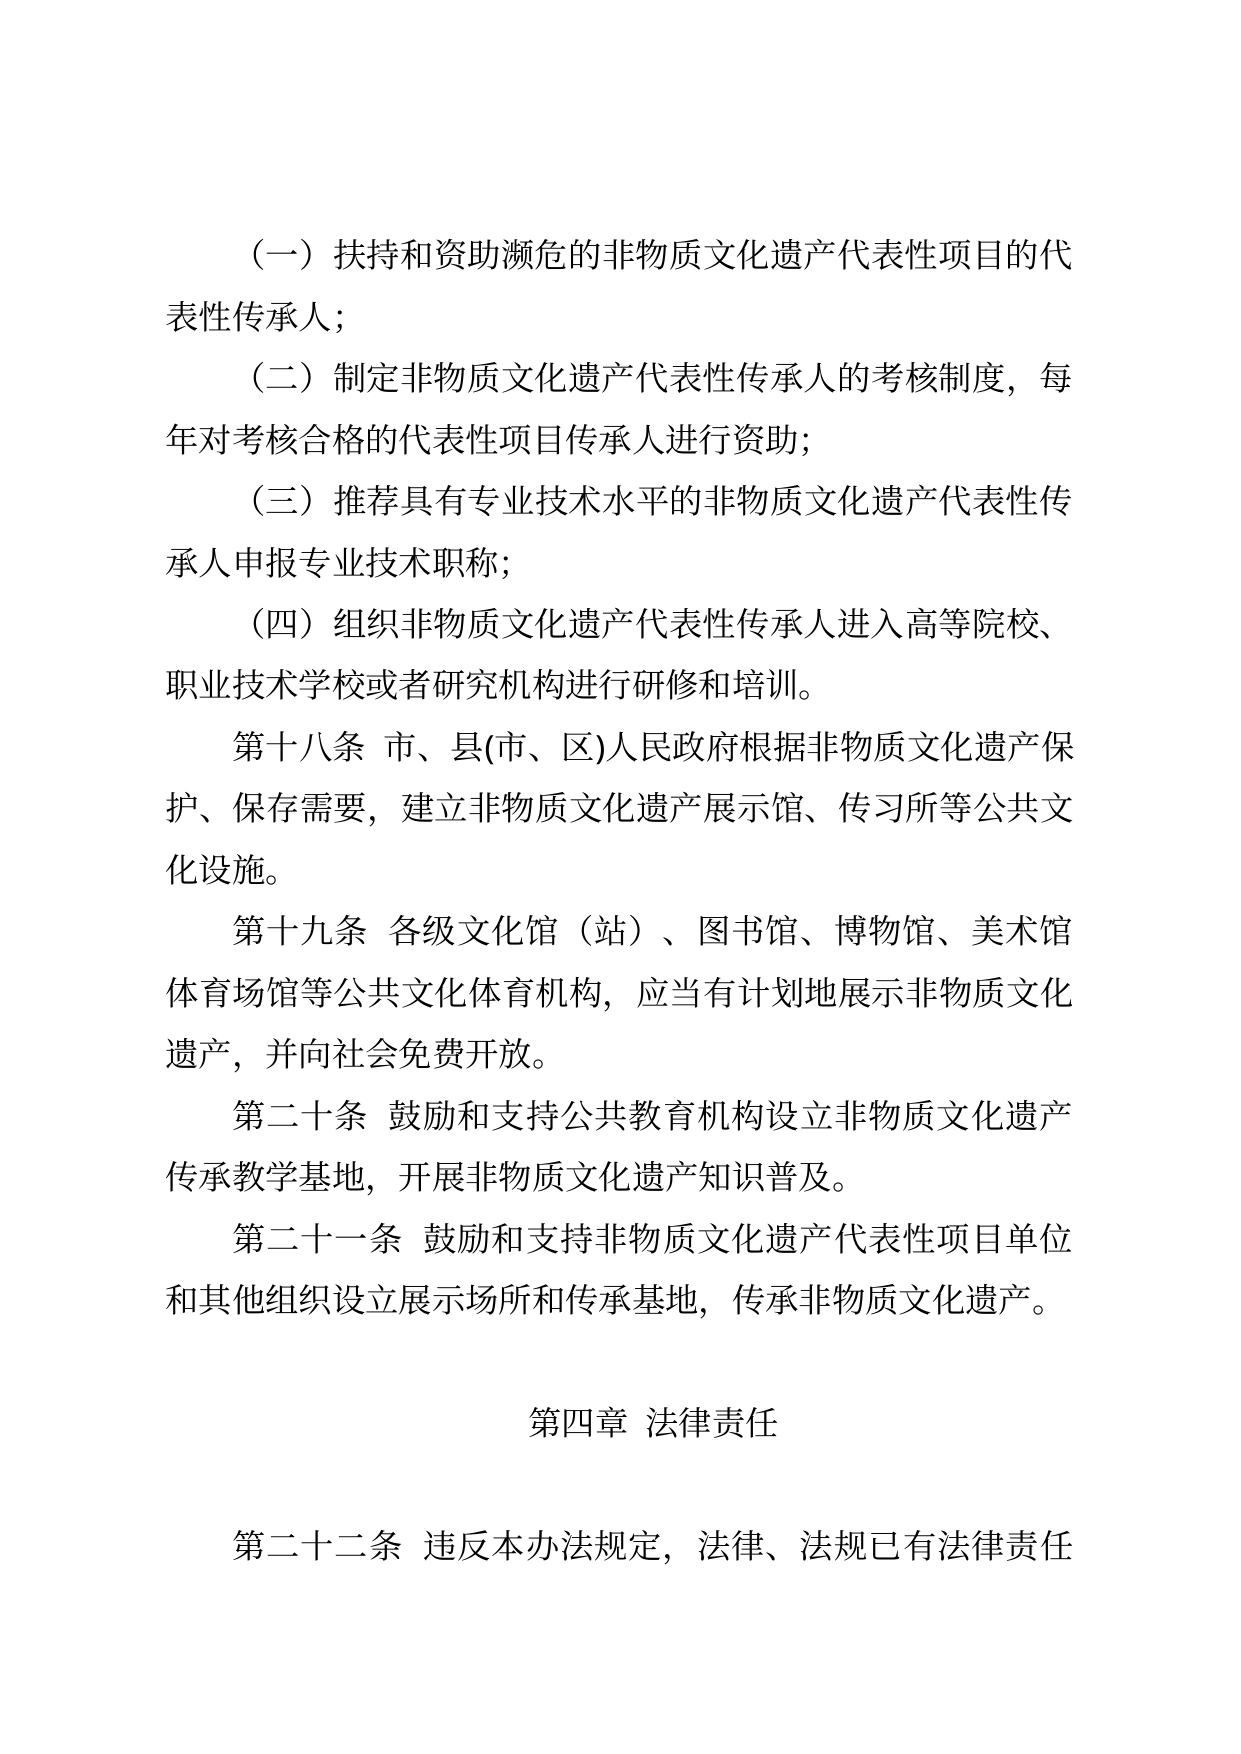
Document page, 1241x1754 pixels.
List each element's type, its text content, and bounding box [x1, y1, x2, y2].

text 第十九条 各级文化馆（站）、图书馆、博物馆、美术馆、体育场馆等公共文化体育机构，应当有计划地展示非物质文化遗产，并向社会免费开放。 [165, 894, 1075, 1079]
text （一）扶持和资助濒危的非物质文化遗产代表性项目的代表性传承人； [165, 218, 1075, 341]
text 第十八条 市、县(市、区)人民政府根据非物质文化遗产保护、保存需要，建立非物质文化遗产展示馆、传习所等公共文化设施。 [165, 710, 1075, 894]
text （三）推荐具有专业技术水平的非物质文化遗产代表性传承人申报专业技术职称； [165, 464, 1075, 587]
text 第四章 法律责任 [165, 1386, 1075, 1448]
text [165, 1509, 1075, 1571]
text （四）组织非物质文化遗产代表性传承人进入高等院校、职业技术学校或者研究机构进行研修和培训。 [165, 587, 1075, 710]
text 第二十条 鼓励和支持公共教育机构设立非物质文化遗产传承教学基地，开展非物质文化遗产知识普及。 [165, 1079, 1075, 1202]
text （二）制定非物质文化遗产代表性传承人的考核制度，每年对考核合格的代表性项目传承人进行资助； [165, 341, 1075, 464]
text 第二十一条 鼓励和支持非物质文化遗产代表性项目单位和其他组织设立展示场所和传承基地，传承非物质文化遗产。 [165, 1202, 1075, 1325]
